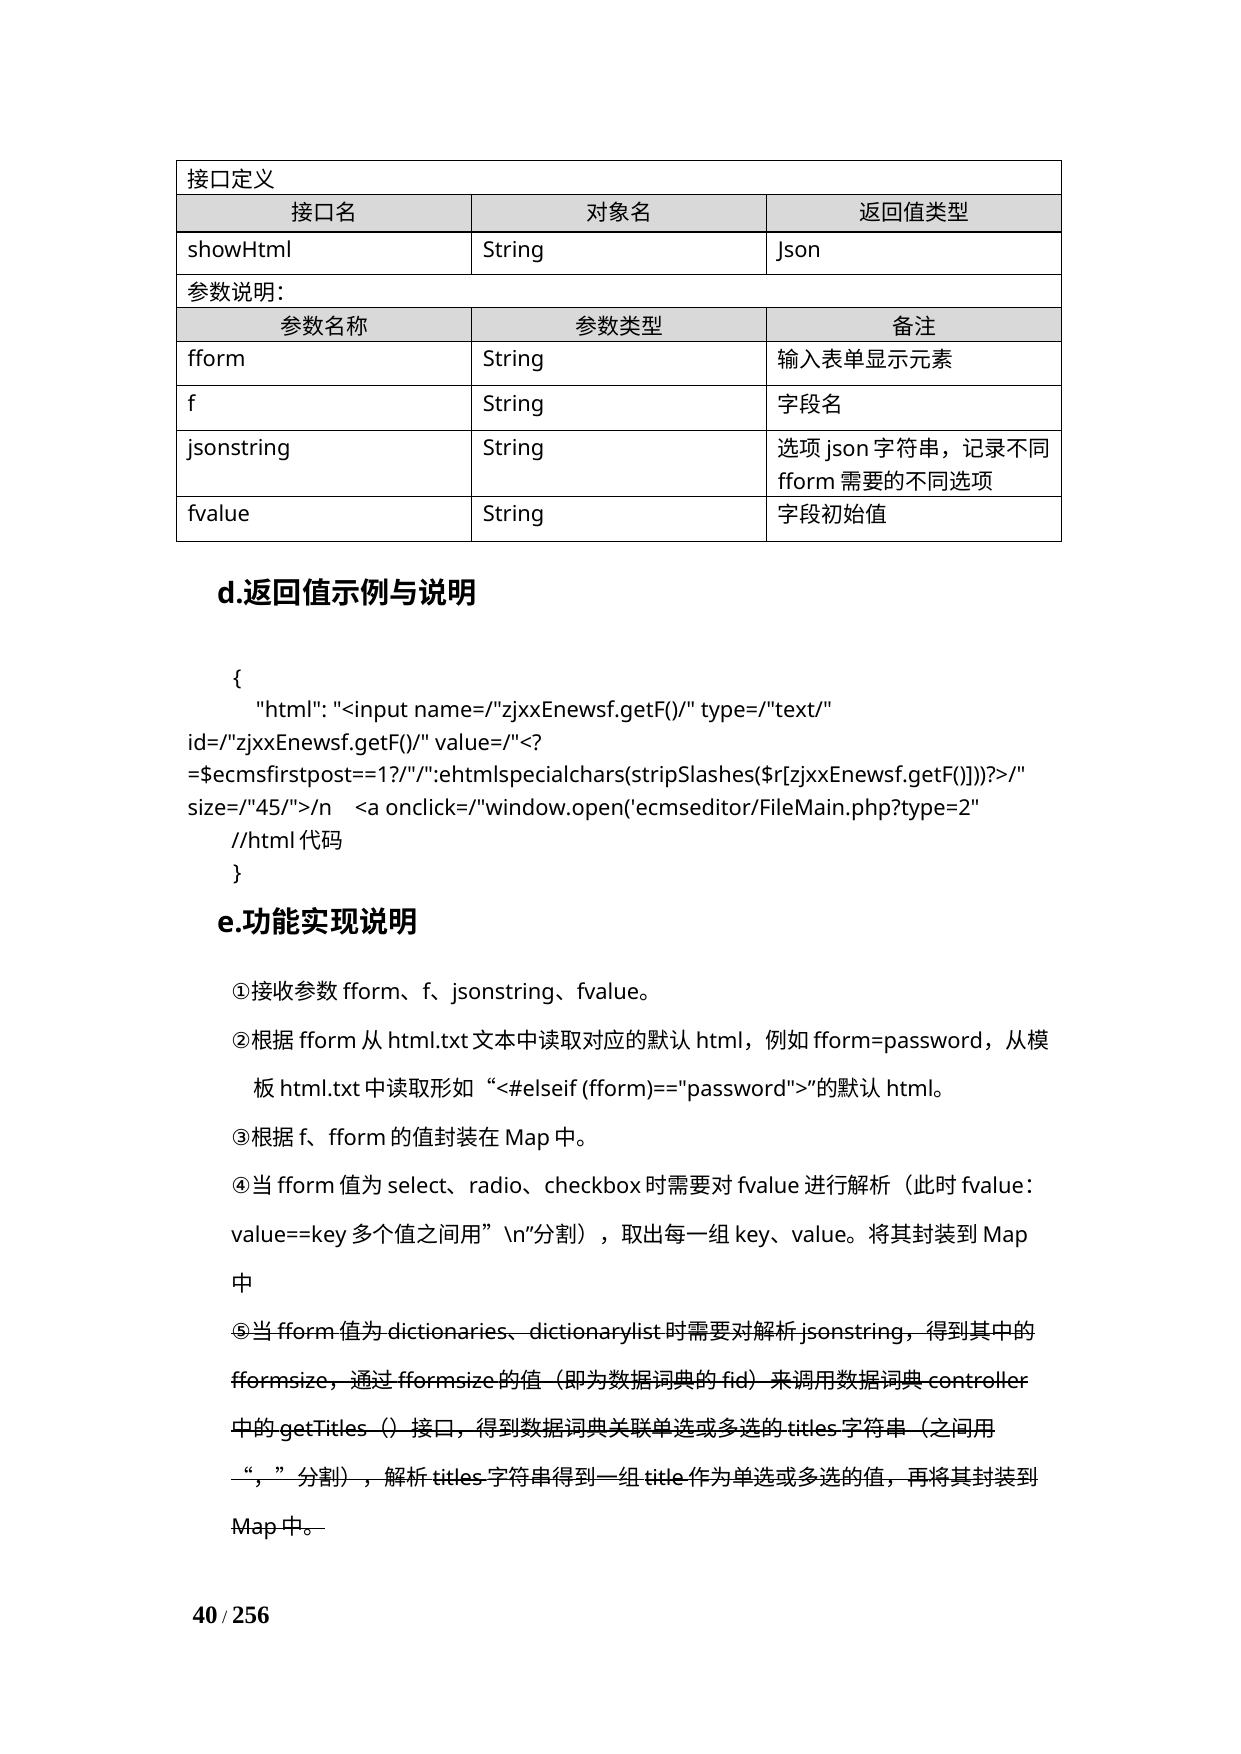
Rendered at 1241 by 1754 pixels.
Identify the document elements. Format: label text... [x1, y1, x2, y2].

text d.返回值示例与说明 [187, 558, 1053, 623]
text ②根据fform从html.txt文本中读取对应的默认html，例如fform=password，从模板html.txt中读取形如“<#elseif (fform)=="password">”的默认html。 [231, 1022, 1053, 1103]
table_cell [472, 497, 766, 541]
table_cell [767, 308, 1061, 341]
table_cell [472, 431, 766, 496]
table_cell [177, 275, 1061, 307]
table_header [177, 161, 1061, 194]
text ①接收参数fform、f、jsonstring、fvalue。 [187, 974, 1053, 1006]
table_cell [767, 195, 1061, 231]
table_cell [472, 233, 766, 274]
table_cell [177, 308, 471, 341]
text e.功能实现说明 [187, 888, 1053, 953]
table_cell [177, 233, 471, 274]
text ④当fform值为select、radio、checkbox时需要对fvalue进行解析（此时fvalue：value==key多个值之间用”\n”分割），取出每一组key、value。将其封装到Map中 [231, 1168, 1053, 1298]
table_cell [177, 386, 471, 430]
text { [187, 660, 1053, 693]
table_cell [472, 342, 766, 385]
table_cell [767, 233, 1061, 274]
text } [187, 855, 1053, 888]
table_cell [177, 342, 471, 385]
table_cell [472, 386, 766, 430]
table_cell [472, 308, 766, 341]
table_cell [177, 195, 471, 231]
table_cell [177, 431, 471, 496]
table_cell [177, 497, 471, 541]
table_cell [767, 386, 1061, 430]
text "html": "<input name=/"zjxxEnewsf.getF()/" type=/"text/" id=/"zjxxEnewsf.getF()/" value=/"<?=$ecmsfirstpost==1?/"/":ehtmlspecialchars(stripSlashes($r[zjxxEnewsf.getF()]))?>/" size=/"45/">/n <a onclick=/"window.open('ecmseditor/FileMain.php?type=2" //html代码 [187, 693, 1053, 855]
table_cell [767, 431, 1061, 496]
text ⑤当fform值为dictionaries、dictionarylist时需要对解析jsonstring，得到其中的fformsize，通过fformsize的值（即为数据词典的fid）来调用数据词典controller中的getTitles（）接口，得到数据词典关联单选或多选的titles字符串（之间用“，”分割），解析titles字符串得到一组title作为单选或多选的值，再将其封装到Map中。 [231, 1313, 1053, 1541]
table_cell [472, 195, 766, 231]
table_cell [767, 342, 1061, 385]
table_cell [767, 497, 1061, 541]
text ③根据f、fform的值封装在Map中。 [187, 1119, 1053, 1152]
